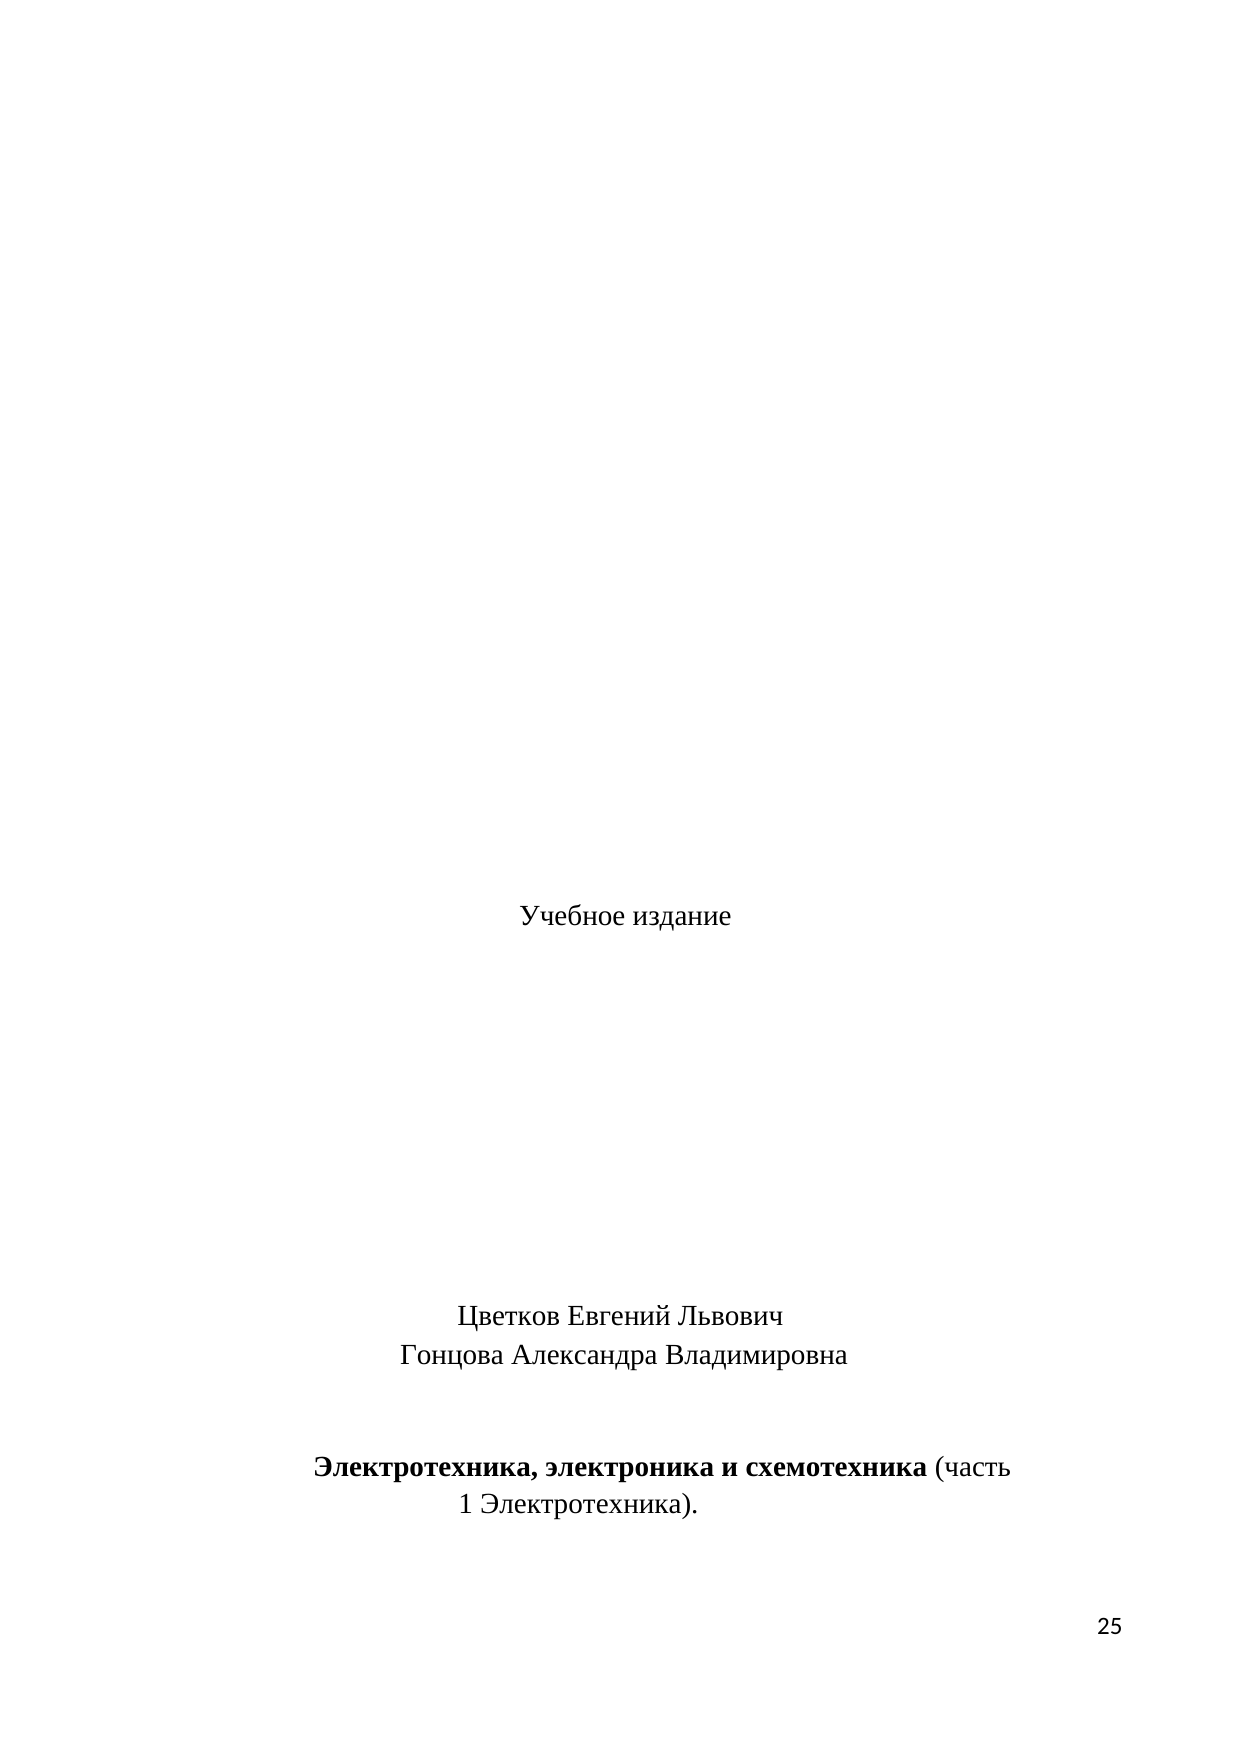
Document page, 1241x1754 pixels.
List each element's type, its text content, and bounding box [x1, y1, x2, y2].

text Учебное издание [185, 898, 1066, 932]
text Цветков Евгений Львович [185, 1298, 1056, 1332]
text Гонцова Александра Владимировна [185, 1337, 1055, 1371]
text Электротехника, электроника и схемотехника (часть 1 Электротехника). [313, 1449, 1011, 1519]
